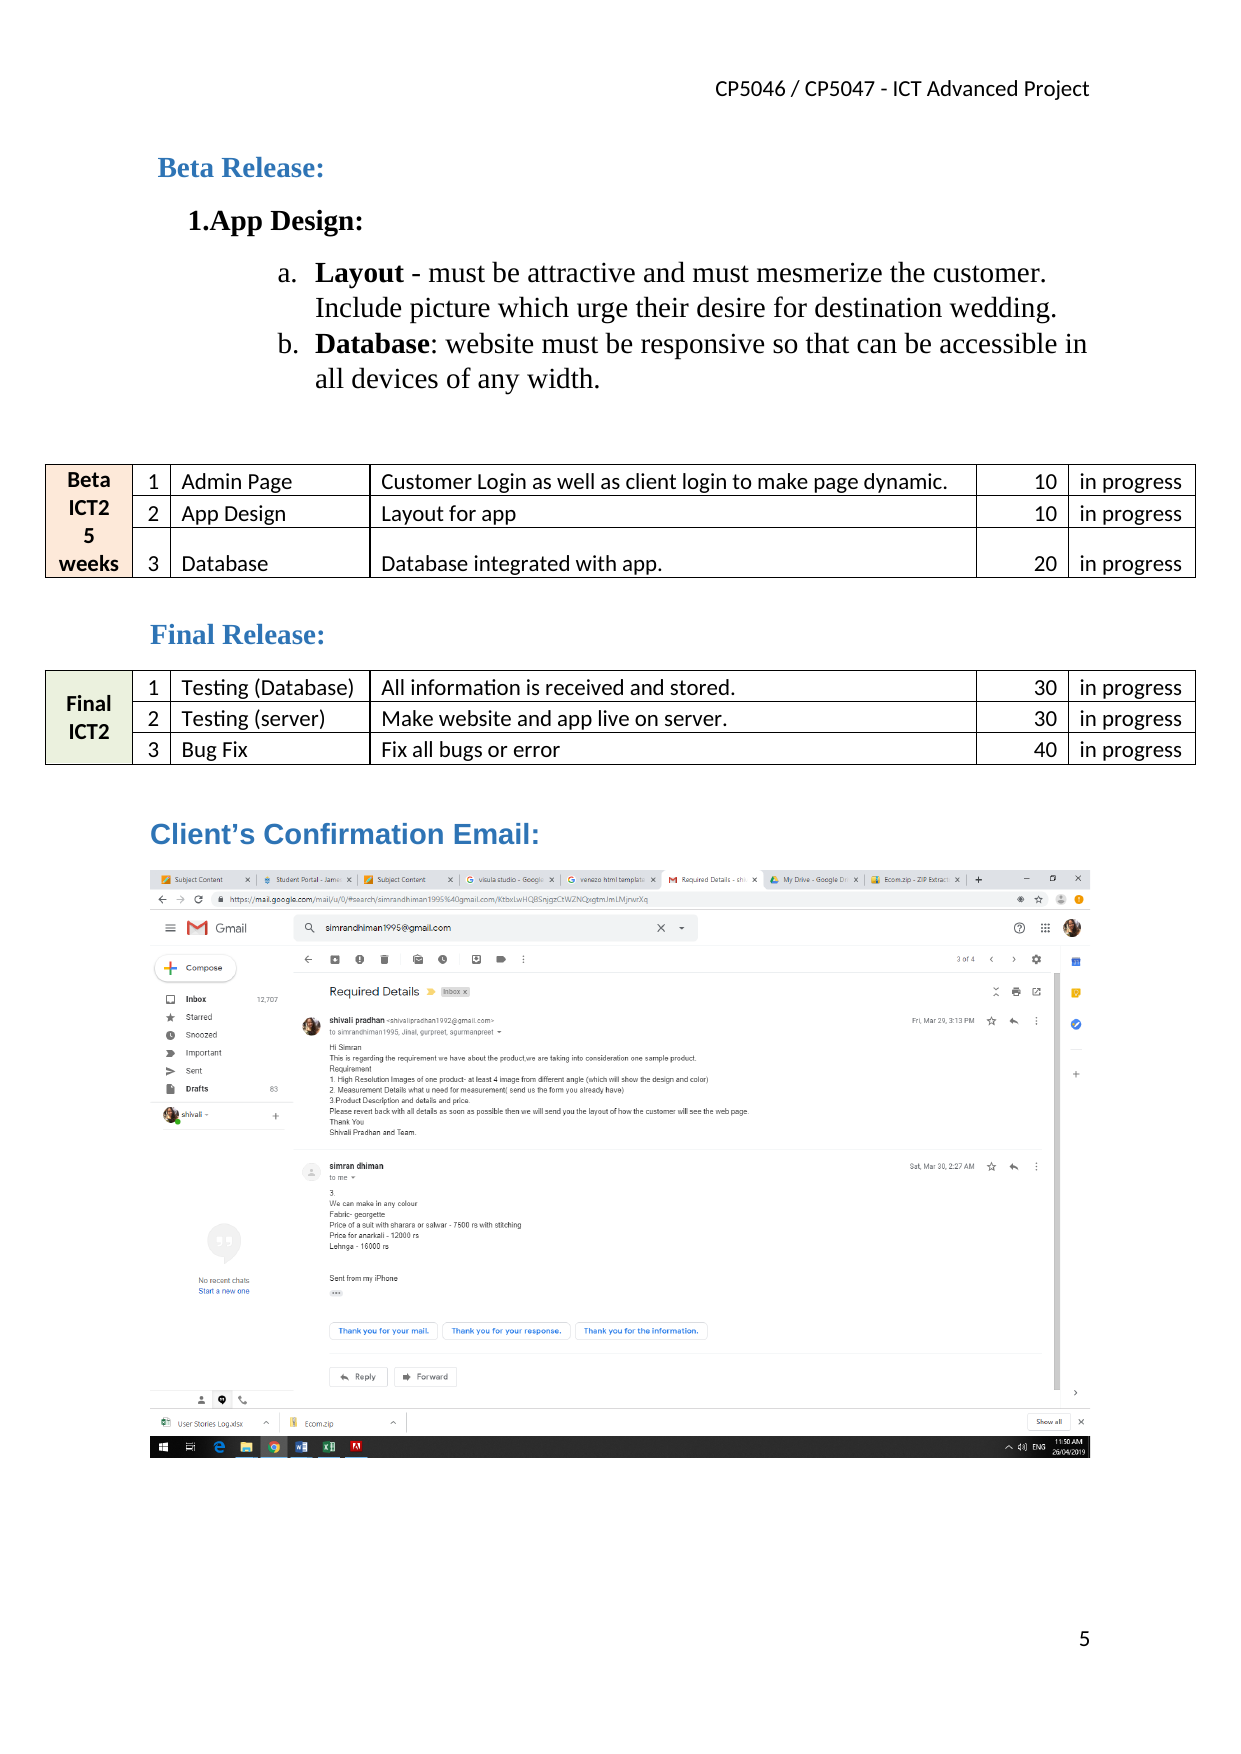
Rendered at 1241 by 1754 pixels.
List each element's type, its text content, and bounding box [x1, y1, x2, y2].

table_cell 3 [133, 528, 170, 577]
table_header 10 [977, 465, 1068, 495]
table_cell App Design [171, 496, 369, 527]
table_cell in progress [1069, 702, 1195, 732]
table_header Beta ICT2 5 weeks [46, 465, 132, 577]
text Client’s Confirmation Email: [150, 817, 1090, 851]
table_cell Make website and app live on server. [371, 702, 976, 732]
table_header in progress [1069, 671, 1195, 701]
list Database: website must be responsive so that can be accessible in all devices of any width. [277, 326, 1090, 395]
table_cell 2 [133, 702, 170, 732]
table_header Testing (Database) [171, 671, 369, 701]
table_cell in progress [1069, 733, 1195, 763]
table_header 1 [133, 465, 170, 495]
table_cell in progress [1069, 496, 1195, 527]
table_header 1 [133, 671, 170, 701]
table_cell 3 [133, 733, 170, 763]
table_header Final ICT2 [46, 671, 132, 763]
table_cell Bug Fix [171, 733, 369, 763]
table_cell 40 [977, 733, 1068, 763]
table_header in progress [1069, 465, 1195, 495]
table_cell Layout for app [371, 496, 976, 527]
table_cell 30 [977, 702, 1068, 732]
text 1.App Design: [187, 203, 1090, 236]
table_cell Fix all bugs or error [371, 733, 976, 763]
picture [150, 870, 1091, 1458]
table_cell 2 [133, 496, 170, 527]
table_header Admin Page [171, 465, 369, 495]
table_cell Database integrated with app. [371, 528, 976, 577]
table_header All information is received and stored. [371, 671, 976, 701]
table_header 30 [977, 671, 1068, 701]
text Beta Release: [150, 150, 1090, 183]
table_cell Testing (server) [171, 702, 369, 732]
text Final Release: [150, 578, 1090, 650]
list Layout - must be attractive and must mesmerize the customer. Include picture which urge their desire for destination wedding. [277, 255, 1090, 324]
table_cell in progress [1069, 528, 1195, 577]
table_cell 10 [977, 496, 1068, 527]
table_cell 20 [977, 528, 1068, 577]
table_header Customer Login as well as client login to make page dynamic. [371, 465, 976, 495]
table_cell Database [171, 528, 369, 577]
